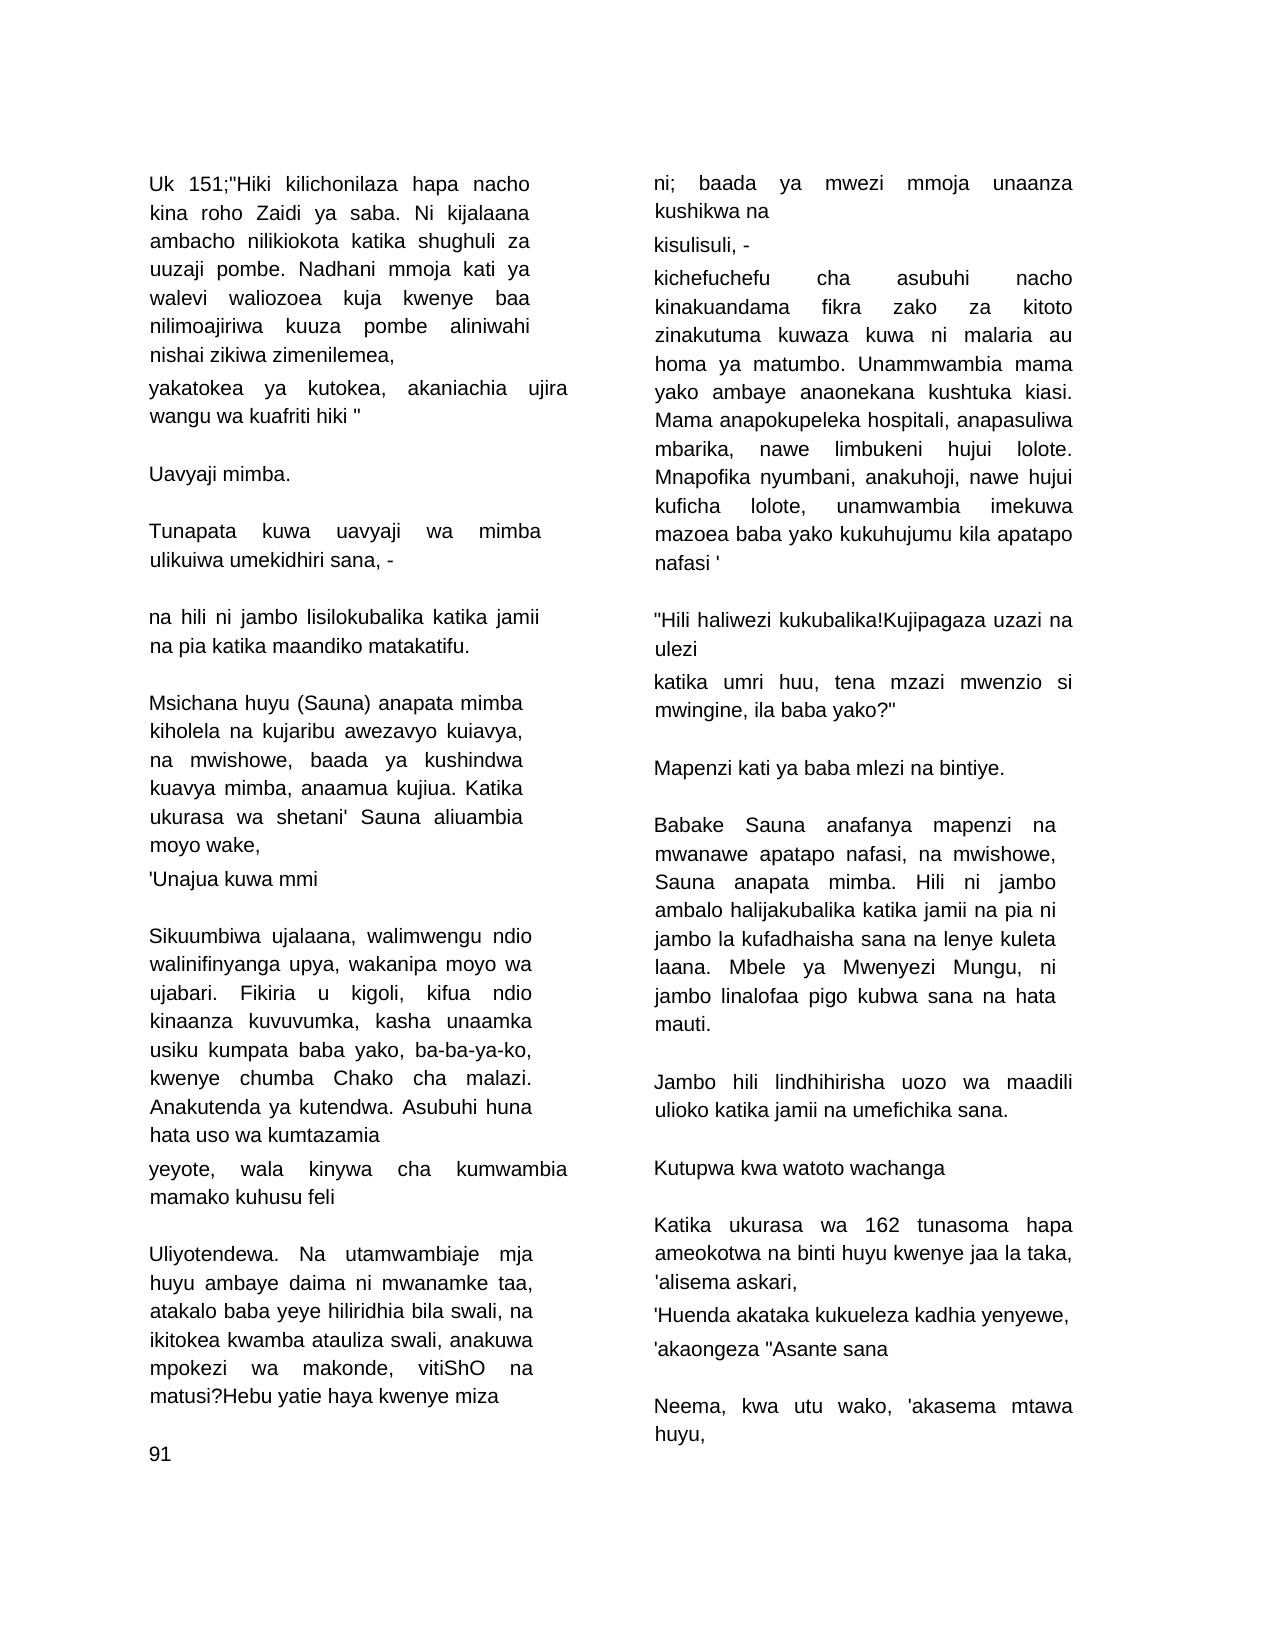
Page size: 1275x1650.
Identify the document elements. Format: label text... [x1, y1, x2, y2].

text ni; baada ya mwezi mmoja unaanza kushikwa na [653, 171, 1073, 223]
text 'akaongeza "Asante sana [653, 1336, 1073, 1360]
text Mapenzi kati ya baba mlezi na bintiye. [653, 756, 1073, 779]
text Msichana huyu (Sauna) anapata mimba kiholela na kujaribu awezavyo kuiavya, na mwishowe, baada ya kushindwa kuavya mimba, anaamua kujiua. Katika ukurasa wa shetani' Sauna aliuambia moyo wake, [148, 691, 523, 857]
text Babake Sauna anafanya mapenzi na mwanawe apatapo nafasi, na mwishowe, Sauna anapata mimba. Hili ni jambo ambalo halijakubalika katika jamii na pia ni jambo la kufadhaisha sana na lenye kuleta laana. Mbele ya Mwenyezi Mungu, ni jambo linalofaa pigo kubwa sana na hata mauti. [653, 813, 1056, 1036]
text yakatokea ya kutokea, akaniachia ujira wangu wa kuafriti hiki " [148, 376, 568, 428]
text Kutupwa kwa watoto wachanga [653, 1155, 1073, 1179]
text Katika ukurasa wa 162 tunasoma hapa ameokotwa na binti huyu kwenye jaa la taka, 'alisema askari, [653, 1213, 1073, 1293]
text Uk 151;"Hiki kilichonilaza hapa nacho kina roho Zaidi ya saba. Ni kijalaana ambacho nilikiokota katika shughuli za uuzaji pombe. Nadhani mmoja kati ya walevi waliozoea kuja kwenye baa nilimoajiriwa kuuza pombe aliniwahi nishai zikiwa zimenilemea, [148, 172, 530, 366]
text Sikuumbiwa ujalaana, walimwengu ndio walinifinyanga upya, wakanipa moyo wa ujabari. Fikiria u kigoli, kifua ndio kinaanza kuvuvumka, kasha unaamka usiku kumpata baba yako, ba-ba-ya-ko, kwenye chumba Chako cha malazi. Anakutenda ya kutendwa. Asubuhi huna hata uso wa kumtazamia [148, 924, 532, 1147]
text Uavyaji mimba. [148, 462, 568, 486]
text kichefuchefu cha asubuhi nacho kinakuandama fikra zako za kitoto zinakutuma kuwaza kuwa ni malaria au homa ya matumbo. Unammwambia mama yako ambaye anaonekana kushtuka kiasi. Mama anapokupeleka hospitali, anapasuliwa mbarika, nawe limbukeni hujui lolote. Mnapofika nyumbani, anakuhoji, nawe hujui kuficha lolote, unamwambia imekuwa mazoea baba yako kukuhujumu kila apatapo nafasi ' [653, 266, 1073, 574]
text kisulisuli, - [653, 233, 1073, 257]
text Tunapata kuwa uavyaji wa mimba ulikuiwa umekidhiri sana, - [148, 519, 541, 572]
text "Hili haliwezi kukubalika!Kujipagaza uzazi na ulezi [653, 608, 1073, 660]
text 'Huenda akataka kukueleza kadhia yenyewe, [653, 1303, 1073, 1327]
text 'Unajua kuwa mmi [148, 866, 568, 890]
text na hili ni jambo lisilokubalika katika jamii na pia katika maandiko matakatifu. [148, 605, 540, 657]
text Uliyotendewa. Na utamwambiaje mja huyu ambaye daima ni mwanamke taa, atakalo baba yeye hiliridhia bila swali, na ikitokea kwamba atauliza swali, anakuwa mpokezi wa makonde, vitiShO na matusi?Hebu yatie haya kwenye miza [148, 1242, 533, 1408]
text Jambo hili lindhihirisha uozo wa maadili ulioko katika jamii na umefichika sana. [653, 1069, 1073, 1122]
text 91 [148, 1442, 568, 1466]
text Neema, kwa utu wako, 'akasema mtawa huyu, [653, 1394, 1073, 1446]
text yeyote, wala kinywa cha kumwambia mamako kuhusu feli [148, 1156, 568, 1209]
text katika umri huu, tena mzazi mwenzio si mwingine, ila baba yako?" [653, 670, 1073, 722]
